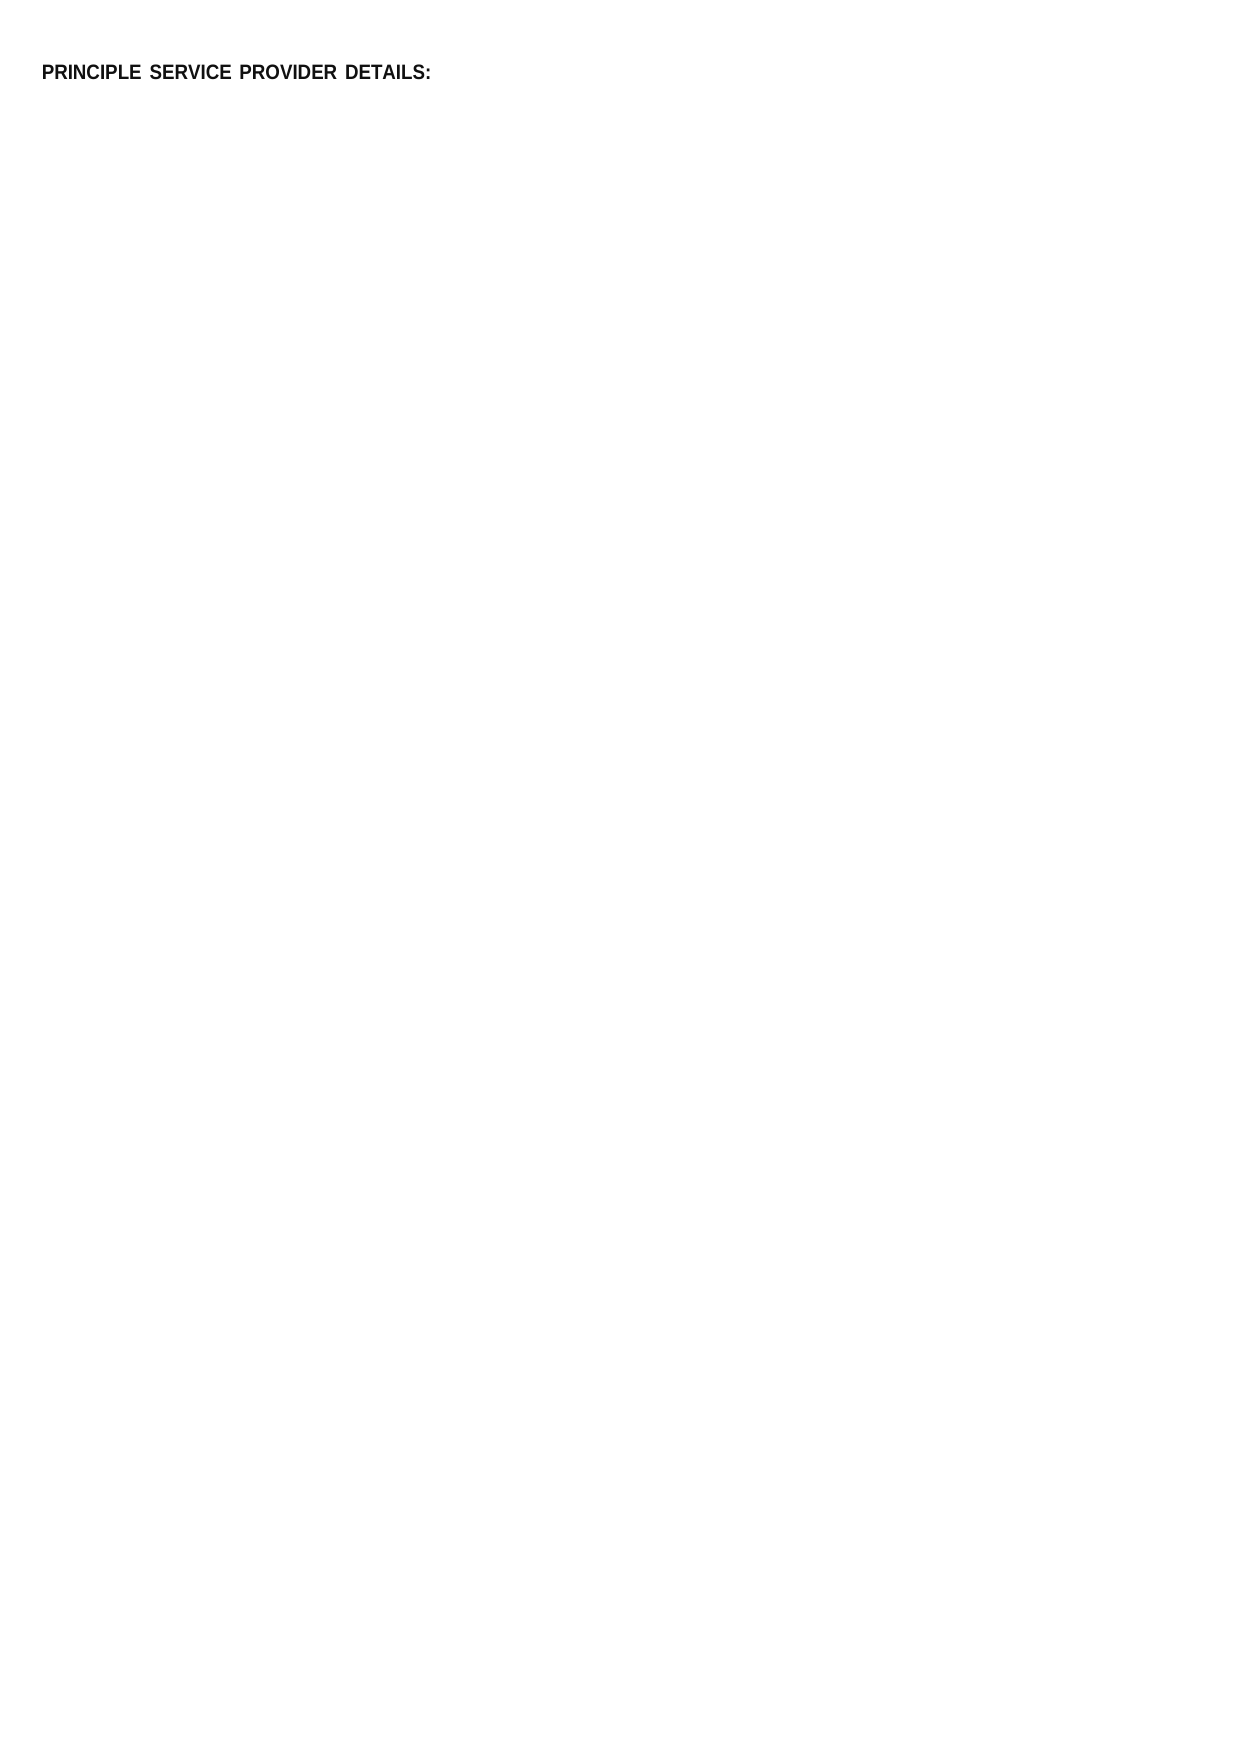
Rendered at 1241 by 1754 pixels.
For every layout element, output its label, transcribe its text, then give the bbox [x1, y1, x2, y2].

subtitle PRINCIPLE SERVICE PROVIDER DETAILS: [42, 60, 1213, 84]
